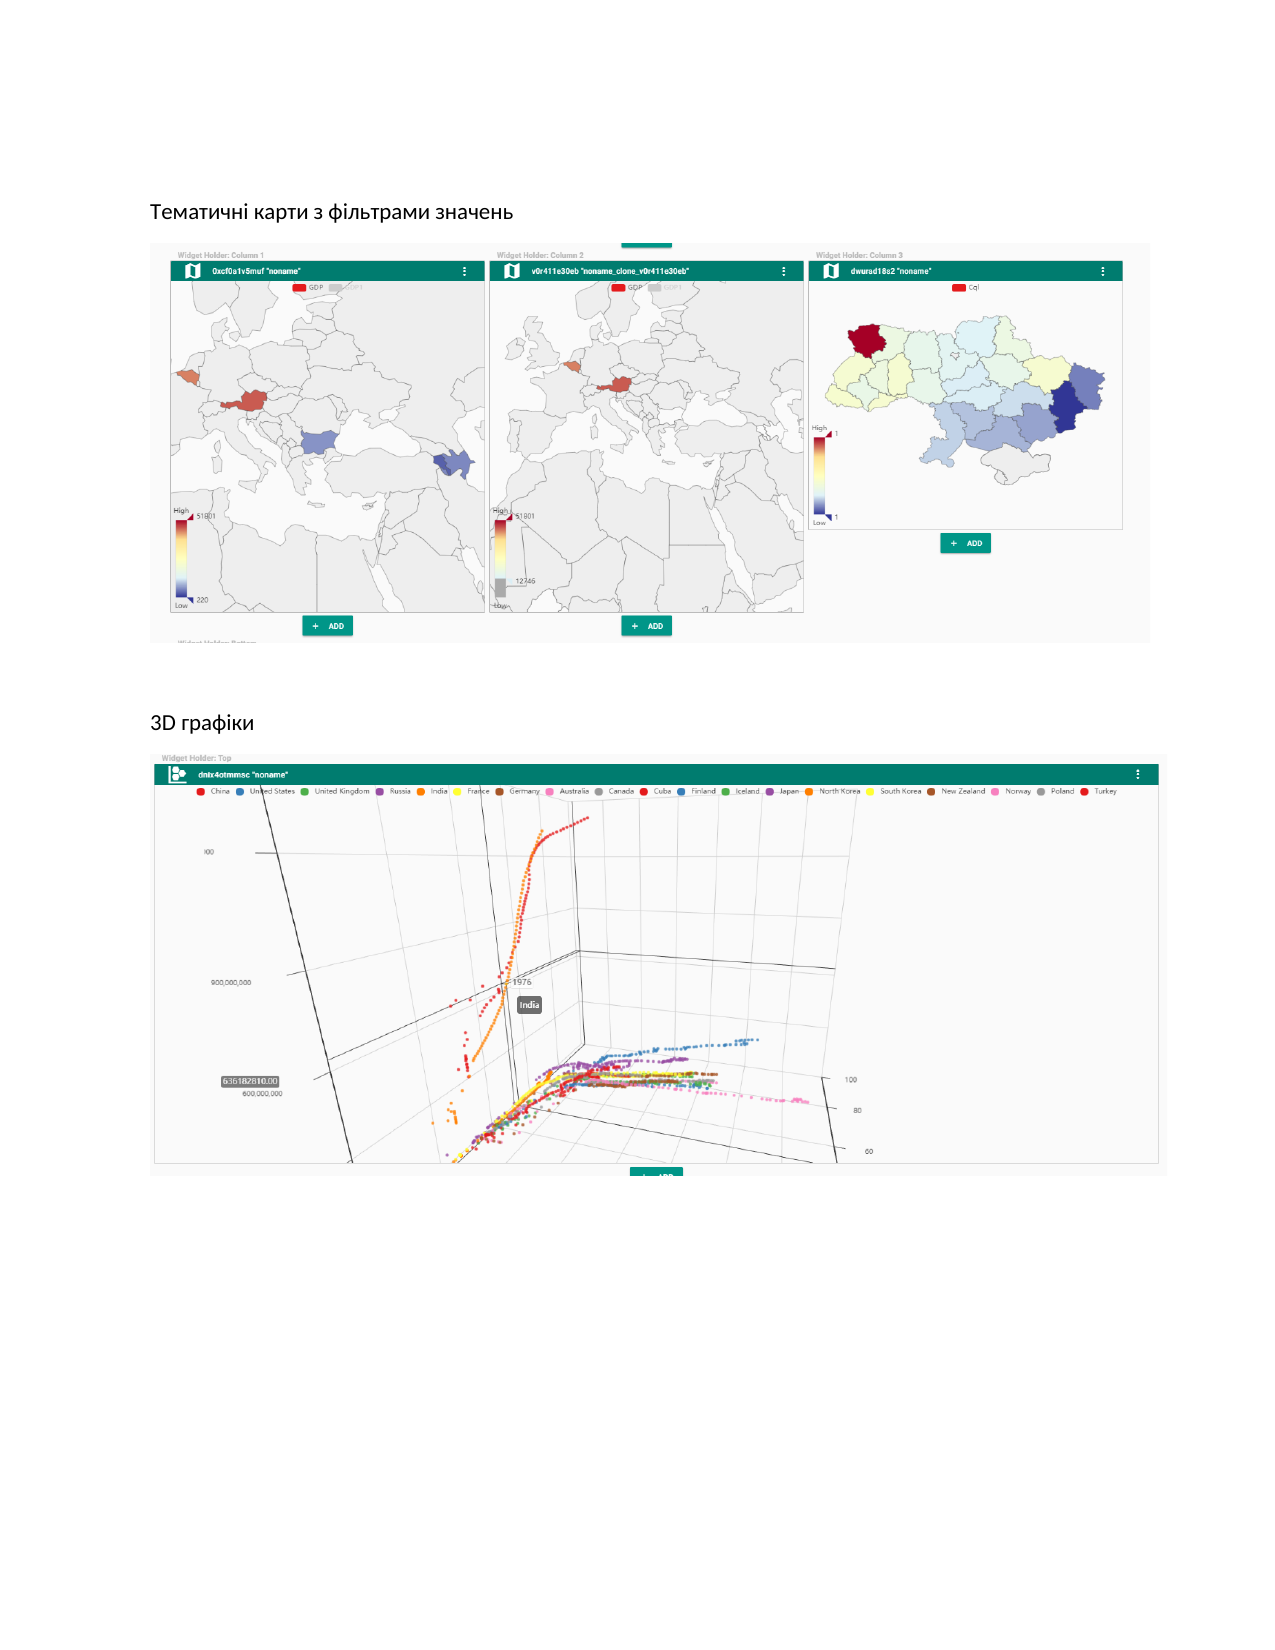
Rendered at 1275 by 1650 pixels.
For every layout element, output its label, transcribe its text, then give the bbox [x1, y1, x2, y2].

text Тематичні карти з фільтрами значень [150, 197, 1125, 225]
text 3D графіки [150, 708, 1125, 736]
picture [150, 754, 1168, 1176]
picture [150, 243, 1151, 643]
